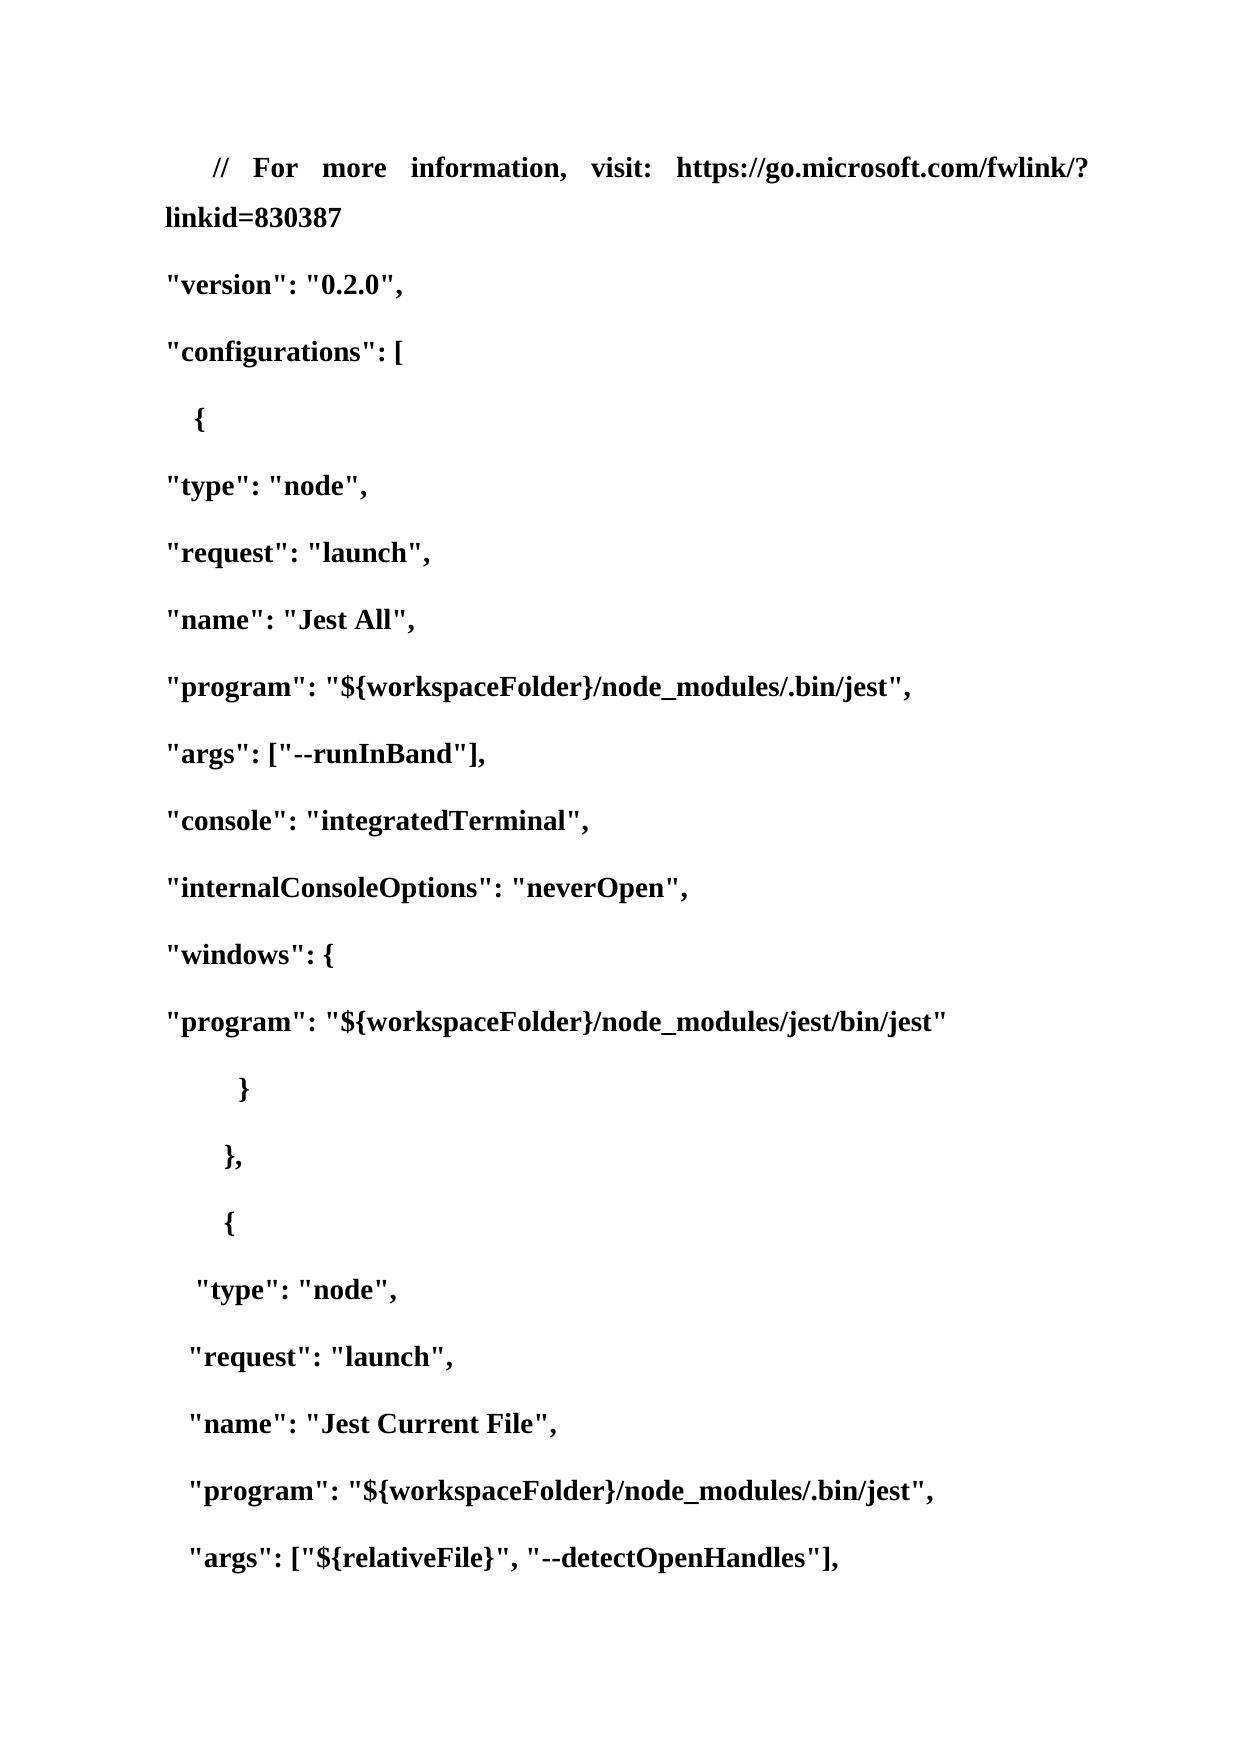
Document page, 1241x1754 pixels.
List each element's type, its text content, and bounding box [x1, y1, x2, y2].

text }, [194, 1138, 1090, 1172]
text "type": "node", [165, 468, 1090, 502]
text "request": "launch", [187, 1339, 1090, 1372]
text "request": "launch", [165, 535, 1090, 569]
text "console": "integratedTerminal", [165, 803, 1090, 837]
text "configurations": [ [165, 334, 1090, 368]
text "name": "Jest All", [165, 602, 1090, 636]
text "internalConsoleOptions": "neverOpen", [165, 870, 1090, 904]
text "args": ["--runInBand"], [165, 736, 1090, 770]
text { [165, 401, 1090, 435]
text { [194, 1205, 1090, 1238]
text "windows": { [165, 937, 1090, 971]
text "name": "Jest Current File", [187, 1406, 1090, 1439]
text "program": "${workspaceFolder}/node_modules/.bin/jest", [165, 669, 1090, 703]
text "type": "node", [194, 1272, 1090, 1306]
text // For more information, visit: https://go.microsoft.com/fwlink/?linkid=830387 [165, 150, 1090, 234]
text "program": "${workspaceFolder}/node_modules/jest/bin/jest" [165, 1004, 1090, 1038]
text "version": "0.2.0", [165, 267, 1090, 301]
text } [194, 1071, 1090, 1104]
text "program": "${workspaceFolder}/node_modules/.bin/jest", [187, 1473, 1090, 1506]
text "args": ["${relativeFile}", "--detectOpenHandles"], [187, 1540, 1090, 1573]
